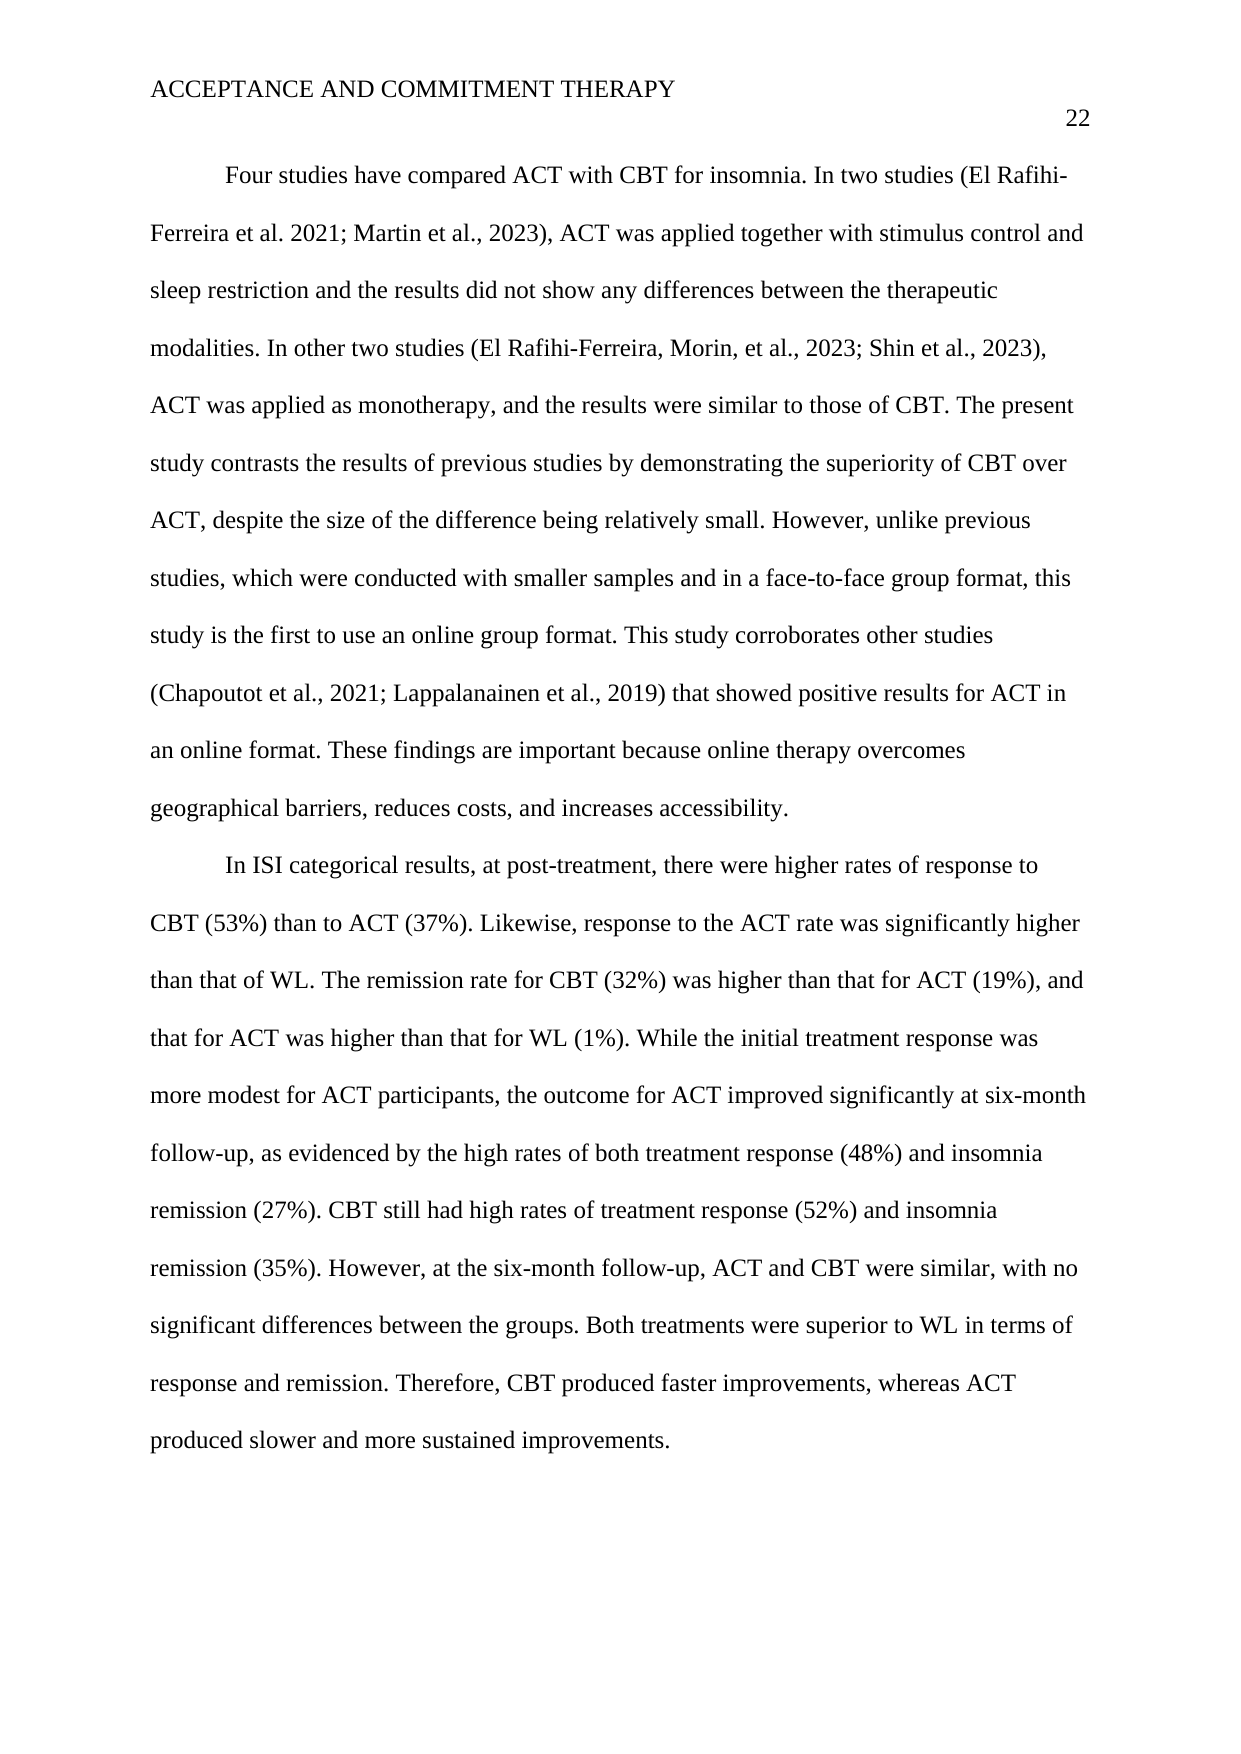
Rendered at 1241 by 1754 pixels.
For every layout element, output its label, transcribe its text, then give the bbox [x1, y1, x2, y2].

text Four studies have compared ACT with CBT for insomnia. In two studies (El Rafihi-Ferreira et al. 2021; Martin et al., 2023), ACT was applied together with stimulus control and sleep restriction and the results did not show any differences between the therapeutic modalities. In other two studies (El Rafihi-Ferreira, Morin, et al., 2023; Shin et al., 2023), ACT was applied as monotherapy, and the results were similar to those of CBT. The present study contrasts the results of previous studies by demonstrating the superiority of CBT over ACT, despite the size of the difference being relatively small. However, unlike previous studies, which were conducted with smaller samples and in a face-to-face group format, this study is the first to use an online group format. This study corroborates other studies (Chapoutot et al., 2021; Lappalanainen et al., 2019) that showed positive results for ACT in an online format. These findings are important because online therapy overcomes geographical barriers, reduces costs, and increases accessibility. [150, 160, 1090, 821]
text In ISI categorical results, at post-treatment, there were higher rates of response to CBT (53%) than to ACT (37%). Likewise, response to the ACT rate was significantly higher than that of WL. The remission rate for CBT (32%) was higher than that for ACT (19%), and that for ACT was higher than that for WL (1%). While the initial treatment response was more modest for ACT participants, the outcome for ACT improved significantly at six-month follow-up, as evidenced by the high rates of both treatment response (48%) and insomnia remission (27%). CBT still had high rates of treatment response (52%) and insomnia remission (35%). However, at the six-month follow-up, ACT and CBT were similar, with no significant differences between the groups. Both treatments were superior to WL in terms of response and remission. Therefore, CBT produced faster improvements, whereas ACT produced slower and more sustained improvements. [150, 850, 1090, 1454]
